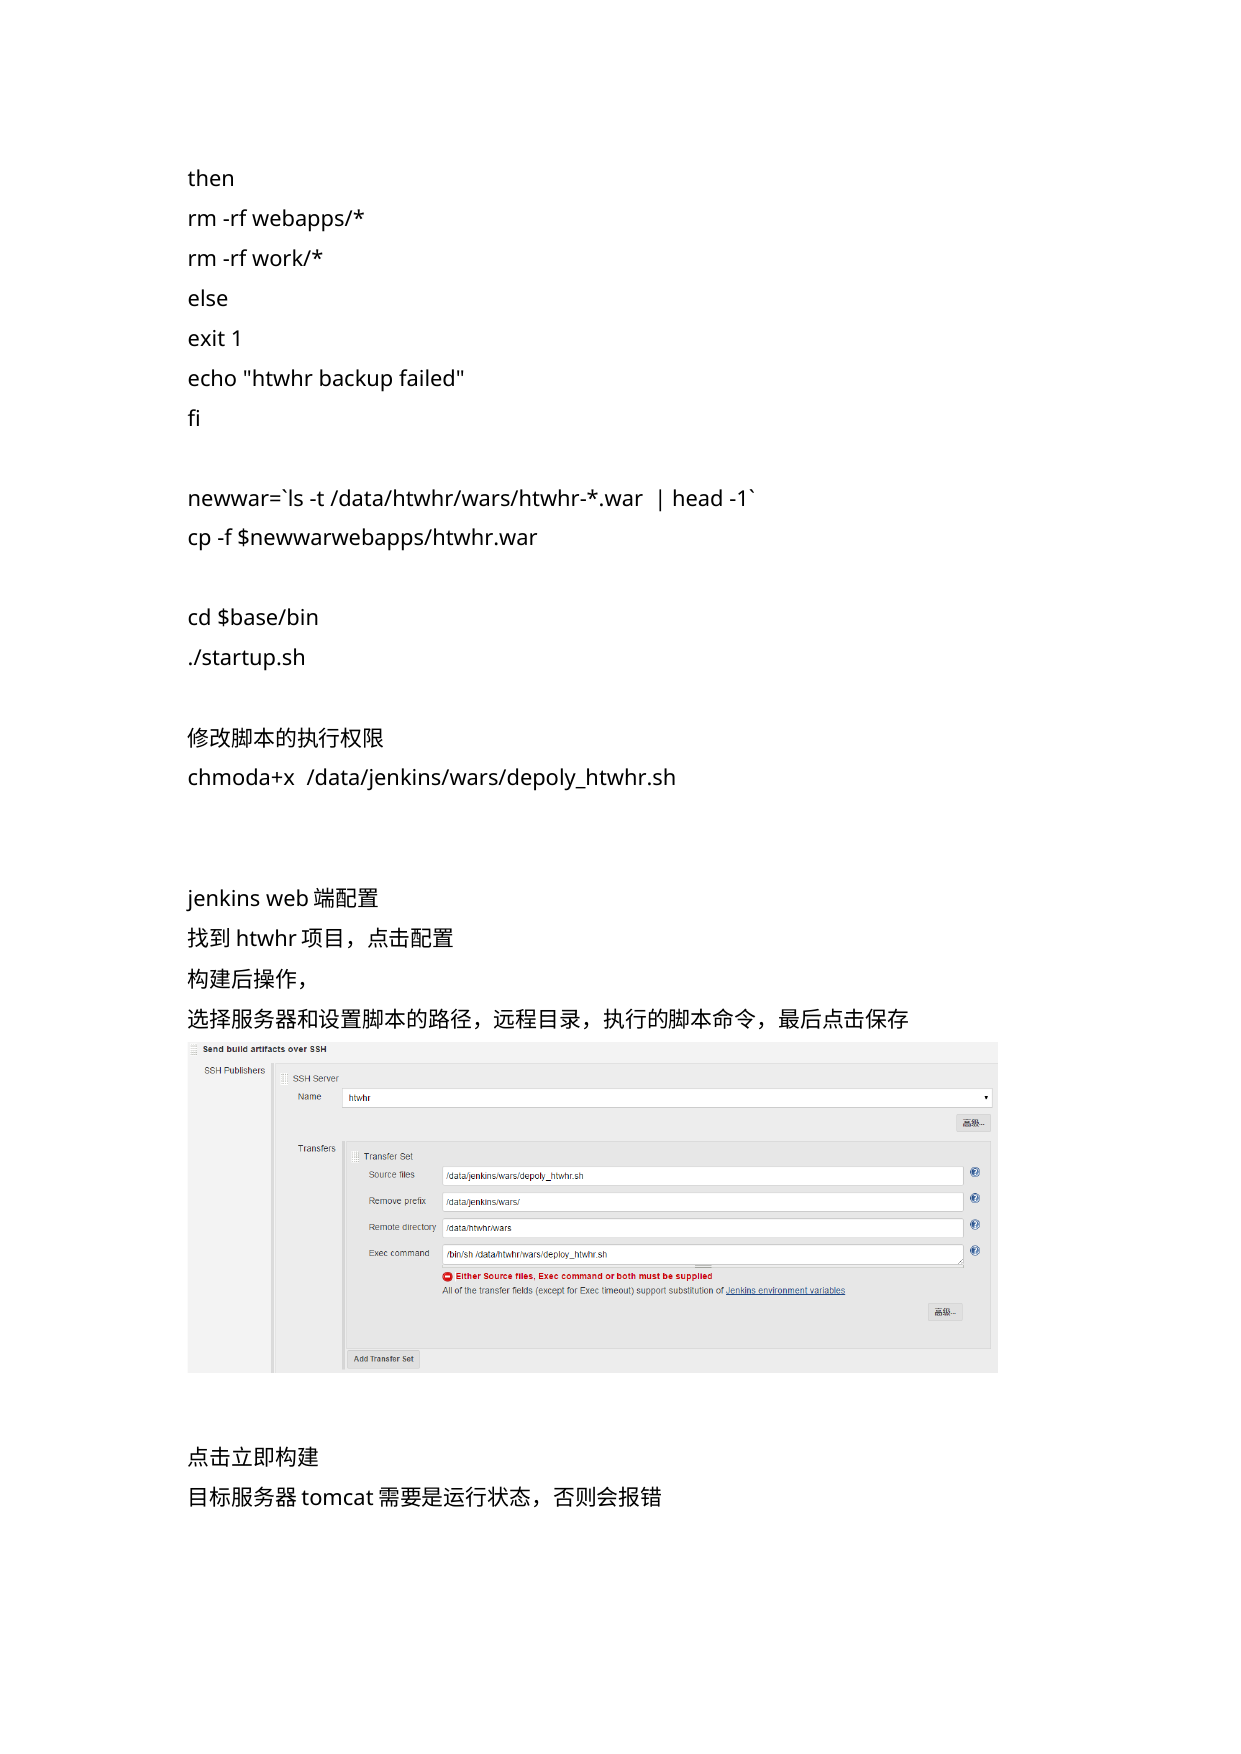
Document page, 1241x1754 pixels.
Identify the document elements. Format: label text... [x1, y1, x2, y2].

text else [187, 282, 1053, 314]
text rm -rf work/* [187, 242, 1053, 274]
text 目标服务器tomcat需要是运行状态，否则会报错 [187, 1480, 1053, 1513]
text newwar=`ls -t /data/htwhr/wars/htwhr-*.war | head -1` [187, 481, 1053, 514]
text 修改脚本的执行权限 [187, 721, 1053, 753]
picture [187, 1042, 998, 1373]
text cp -f $newwarwebapps/htwhr.war [187, 521, 1053, 553]
text cd $base/bin [187, 601, 1053, 633]
text 构建后操作， [187, 961, 1053, 994]
text ./startup.sh [187, 641, 1053, 673]
text echo "htwhr backup failed" [187, 361, 1053, 394]
text exit 1 [187, 322, 1053, 354]
text jenkins web端配置 [187, 881, 1053, 913]
text 点击立即构建 [187, 1440, 1053, 1472]
text 选择服务器和设置脚本的路径，远程目录，执行的脚本命令，最后点击保存 [187, 1002, 1053, 1034]
text 找到htwhr项目，点击配置 [187, 921, 1053, 953]
text rm -rf webapps/* [187, 202, 1053, 234]
text fi [187, 401, 1053, 434]
text chmoda+x /data/jenkins/wars/depoly_htwhr.sh [187, 761, 1053, 793]
text then [187, 162, 1053, 194]
